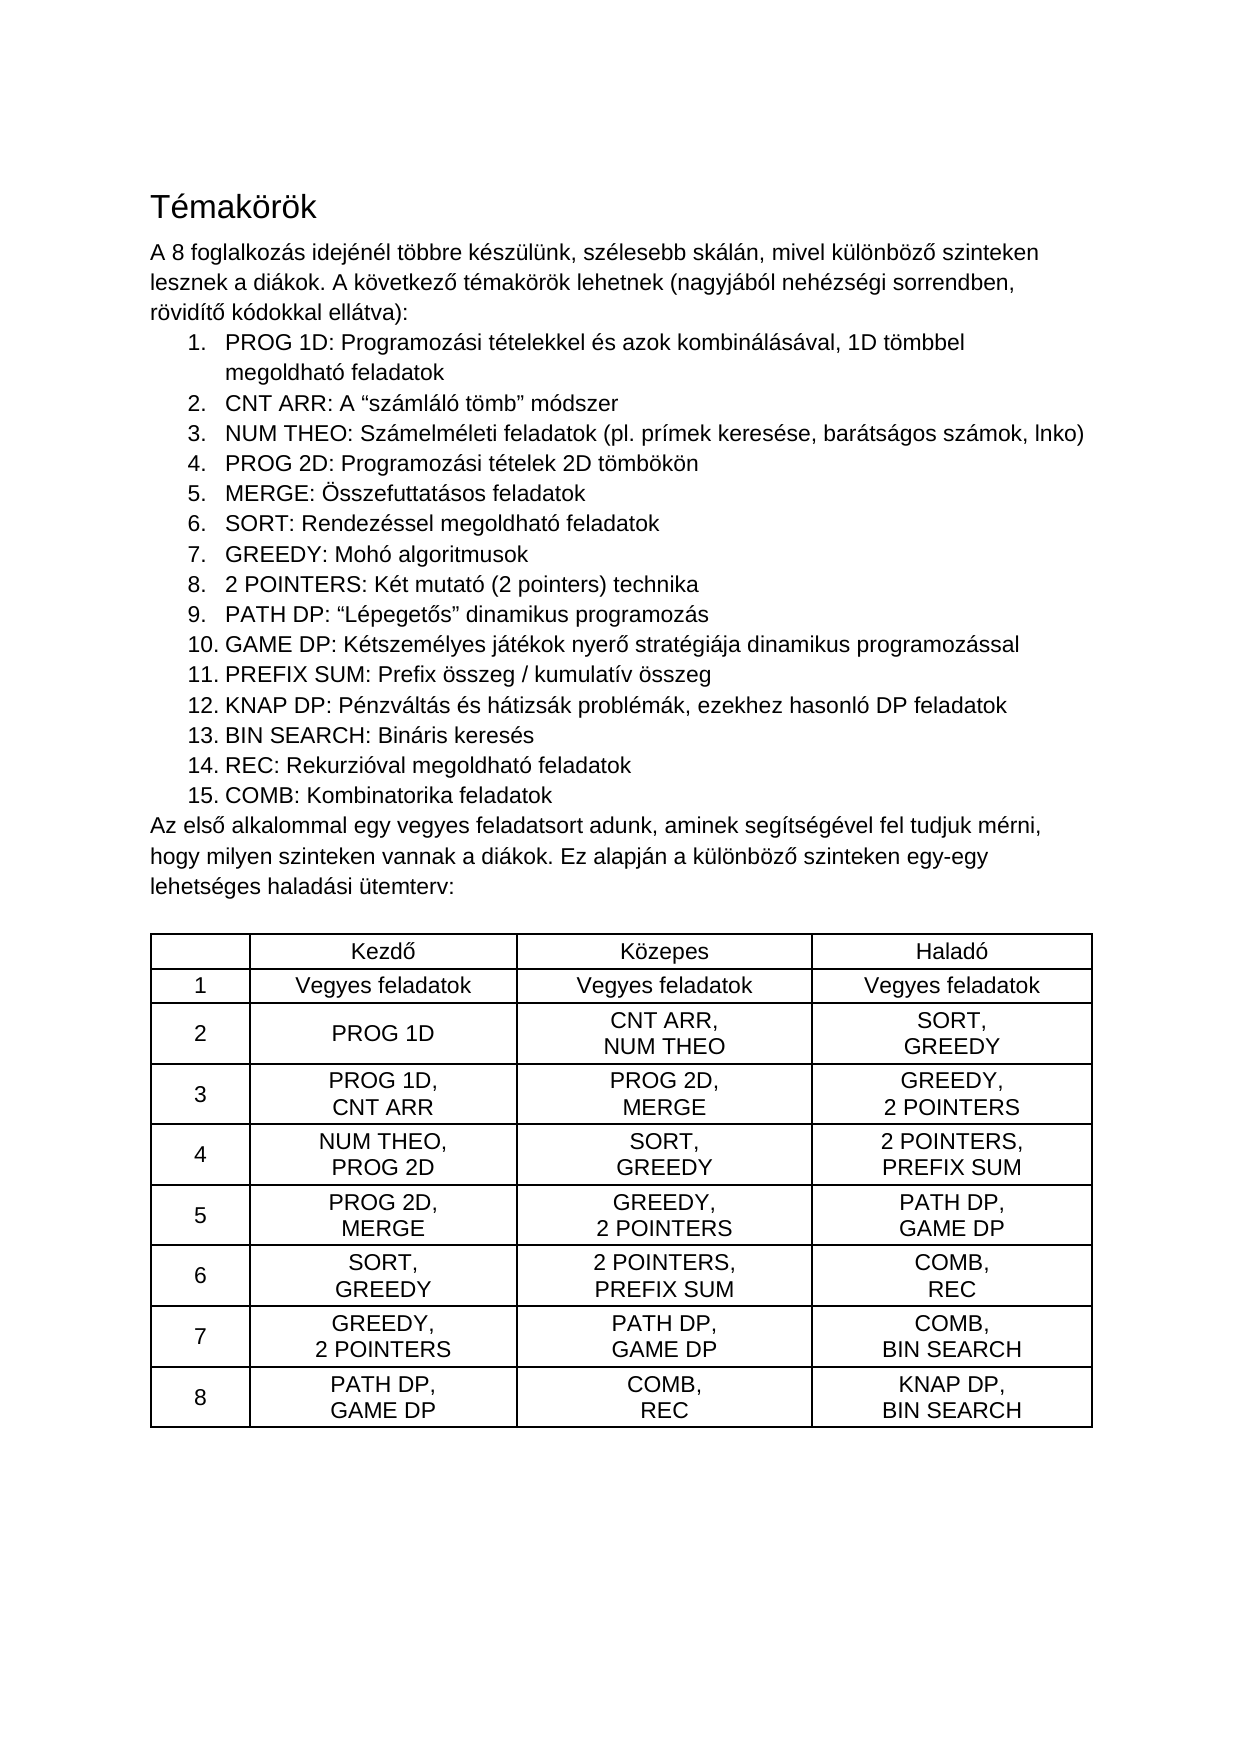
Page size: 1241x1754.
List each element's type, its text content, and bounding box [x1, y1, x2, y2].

table_cell PATH DP, GAME DP [251, 1368, 516, 1426]
list PROG 2D: Programozási tételek 2D tömbökön [187, 450, 1090, 476]
table_cell CNT ARR, NUM THEO [518, 1004, 811, 1062]
table_cell GREEDY, 2 POINTERS [251, 1307, 516, 1366]
list PATH DP: “Lépegetős” dinamikus programozás [187, 601, 1090, 627]
table_cell Vegyes feladatok [518, 970, 811, 1002]
table_cell COMB, REC [813, 1246, 1091, 1305]
text Az első alkalommal egy vegyes feladatsort adunk, aminek segítségével fel tudjuk mérni, hogy milyen szinteken vannak a diákok. Ez alapján a különböző szinteken egy-egy lehetséges haladási ütemterv: [150, 812, 1090, 899]
table_header Közepes [518, 935, 811, 967]
list CNT ARR: A “számláló tömb” módszer [187, 389, 1090, 416]
list NUM THEO: Számelméleti feladatok (pl. prímek keresése, barátságos számok, lnko) [187, 420, 1090, 446]
text A 8 foglalkozás idejénél többre készülünk, szélesebb skálán, mivel különböző szinteken lesznek a diákok. A következő témakörök lehetnek (nagyjából nehézségi sorrendben, rövidítő kódokkal ellátva): [150, 238, 1090, 325]
table_cell COMB, REC [518, 1368, 811, 1426]
list MERGE: Összefuttatásos feladatok [187, 480, 1090, 506]
list PREFIX SUM: Prefix összeg / kumulatív összeg [187, 661, 1090, 688]
list 2 POINTERS: Két mutató (2 pointers) technika [187, 571, 1090, 597]
table_cell 1 [152, 970, 249, 1002]
table_cell 2 [152, 1004, 249, 1062]
table_cell PATH DP, GAME DP [813, 1186, 1091, 1244]
list BIN SEARCH: Bináris keresés [187, 722, 1090, 748]
table_cell GREEDY, 2 POINTERS [813, 1065, 1091, 1123]
table_cell 4 [152, 1125, 249, 1184]
table_cell SORT, GREEDY [813, 1004, 1091, 1062]
table_cell SORT, GREEDY [251, 1246, 516, 1305]
table_cell SORT, GREEDY [518, 1125, 811, 1184]
list GAME DP: Kétszemélyes játékok nyerő stratégiája dinamikus programozással [187, 631, 1090, 657]
table_cell GREEDY, 2 POINTERS [518, 1186, 811, 1244]
table_cell COMB, BIN SEARCH [813, 1307, 1091, 1366]
table_cell Vegyes feladatok [251, 970, 516, 1002]
table_cell KNAP DP, BIN SEARCH [813, 1368, 1091, 1426]
table_cell PROG 1D, CNT ARR [251, 1065, 516, 1123]
list REC: Rekurzióval megoldható feladatok [187, 752, 1090, 778]
table_cell PROG 2D, MERGE [251, 1186, 516, 1244]
table_cell PROG 2D, MERGE [518, 1065, 811, 1123]
table_cell 7 [152, 1307, 249, 1366]
list GREEDY: Mohó algoritmusok [187, 541, 1090, 567]
table_header Haladó [813, 935, 1091, 967]
table_cell NUM THEO, PROG 2D [251, 1125, 516, 1184]
table_header Kezdő [251, 935, 516, 967]
table_cell 8 [152, 1368, 249, 1426]
list SORT: Rendezéssel megoldható feladatok [187, 510, 1090, 537]
table_cell 6 [152, 1246, 249, 1305]
list KNAP DP: Pénzváltás és hátizsák problémák, ezekhez hasonló DP feladatok [187, 692, 1090, 718]
subtitle Témakörök [150, 187, 1090, 226]
list COMB: Kombinatorika feladatok [187, 782, 1090, 808]
table_cell PATH DP, GAME DP [518, 1307, 811, 1366]
table_cell Vegyes feladatok [813, 970, 1091, 1002]
table_cell PROG 1D [251, 1004, 516, 1062]
table_cell 2 POINTERS, PREFIX SUM [813, 1125, 1091, 1184]
list PROG 1D: Programozási tételekkel és azok kombinálásával, 1D tömbbel megoldható feladatok [187, 329, 1090, 386]
table_cell 5 [152, 1186, 249, 1244]
table_header [152, 935, 249, 967]
table_cell 3 [152, 1065, 249, 1123]
table_cell 2 POINTERS, PREFIX SUM [518, 1246, 811, 1305]
